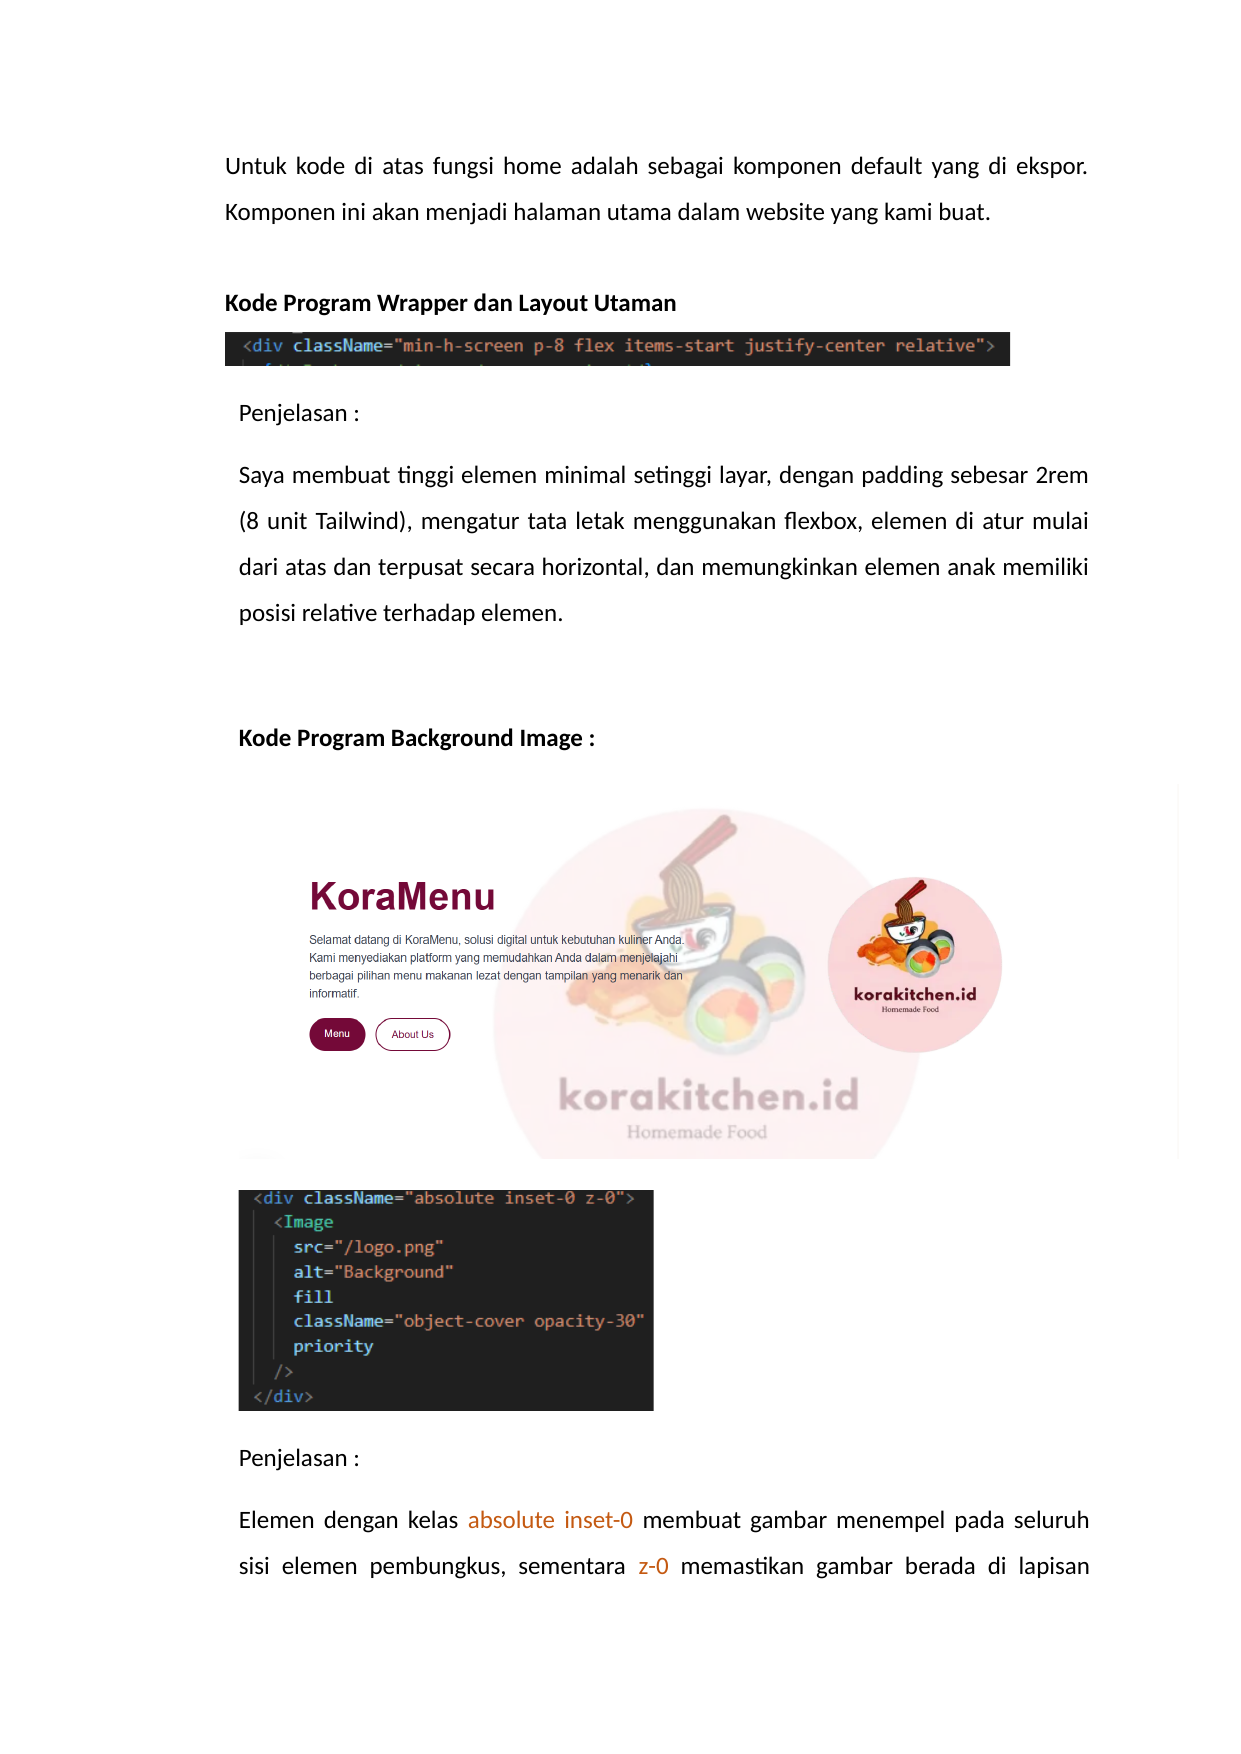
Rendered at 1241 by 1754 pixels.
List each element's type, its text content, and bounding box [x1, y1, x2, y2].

picture [238, 784, 1179, 1159]
text Penjelasan : [239, 1442, 1090, 1472]
list Untuk kode di atas fungsi home adalah sebagai komponen default yang di ekspor. Komponen ini akan menjadi halaman utama dalam website yang kami buat. [225, 150, 1090, 226]
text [239, 1504, 1090, 1581]
picture [238, 1190, 654, 1411]
picture [225, 332, 1011, 366]
text Saya membuat tinggi elemen minimal setinggi layar, dengan padding sebesar 2rem (8 unit Tailwind), mengatur tata letak menggunakan flexbox, elemen di atur mulai dari atas dan terpusat secara horizontal, dan memungkinkan elemen anak memiliki posisi relative terhadap elemen. [239, 460, 1090, 627]
text Kode Program Background Image : [239, 722, 1090, 752]
text Penjelasan : [239, 397, 1090, 428]
list Kode Program Wrapper dan Layout Utaman [225, 287, 1090, 318]
